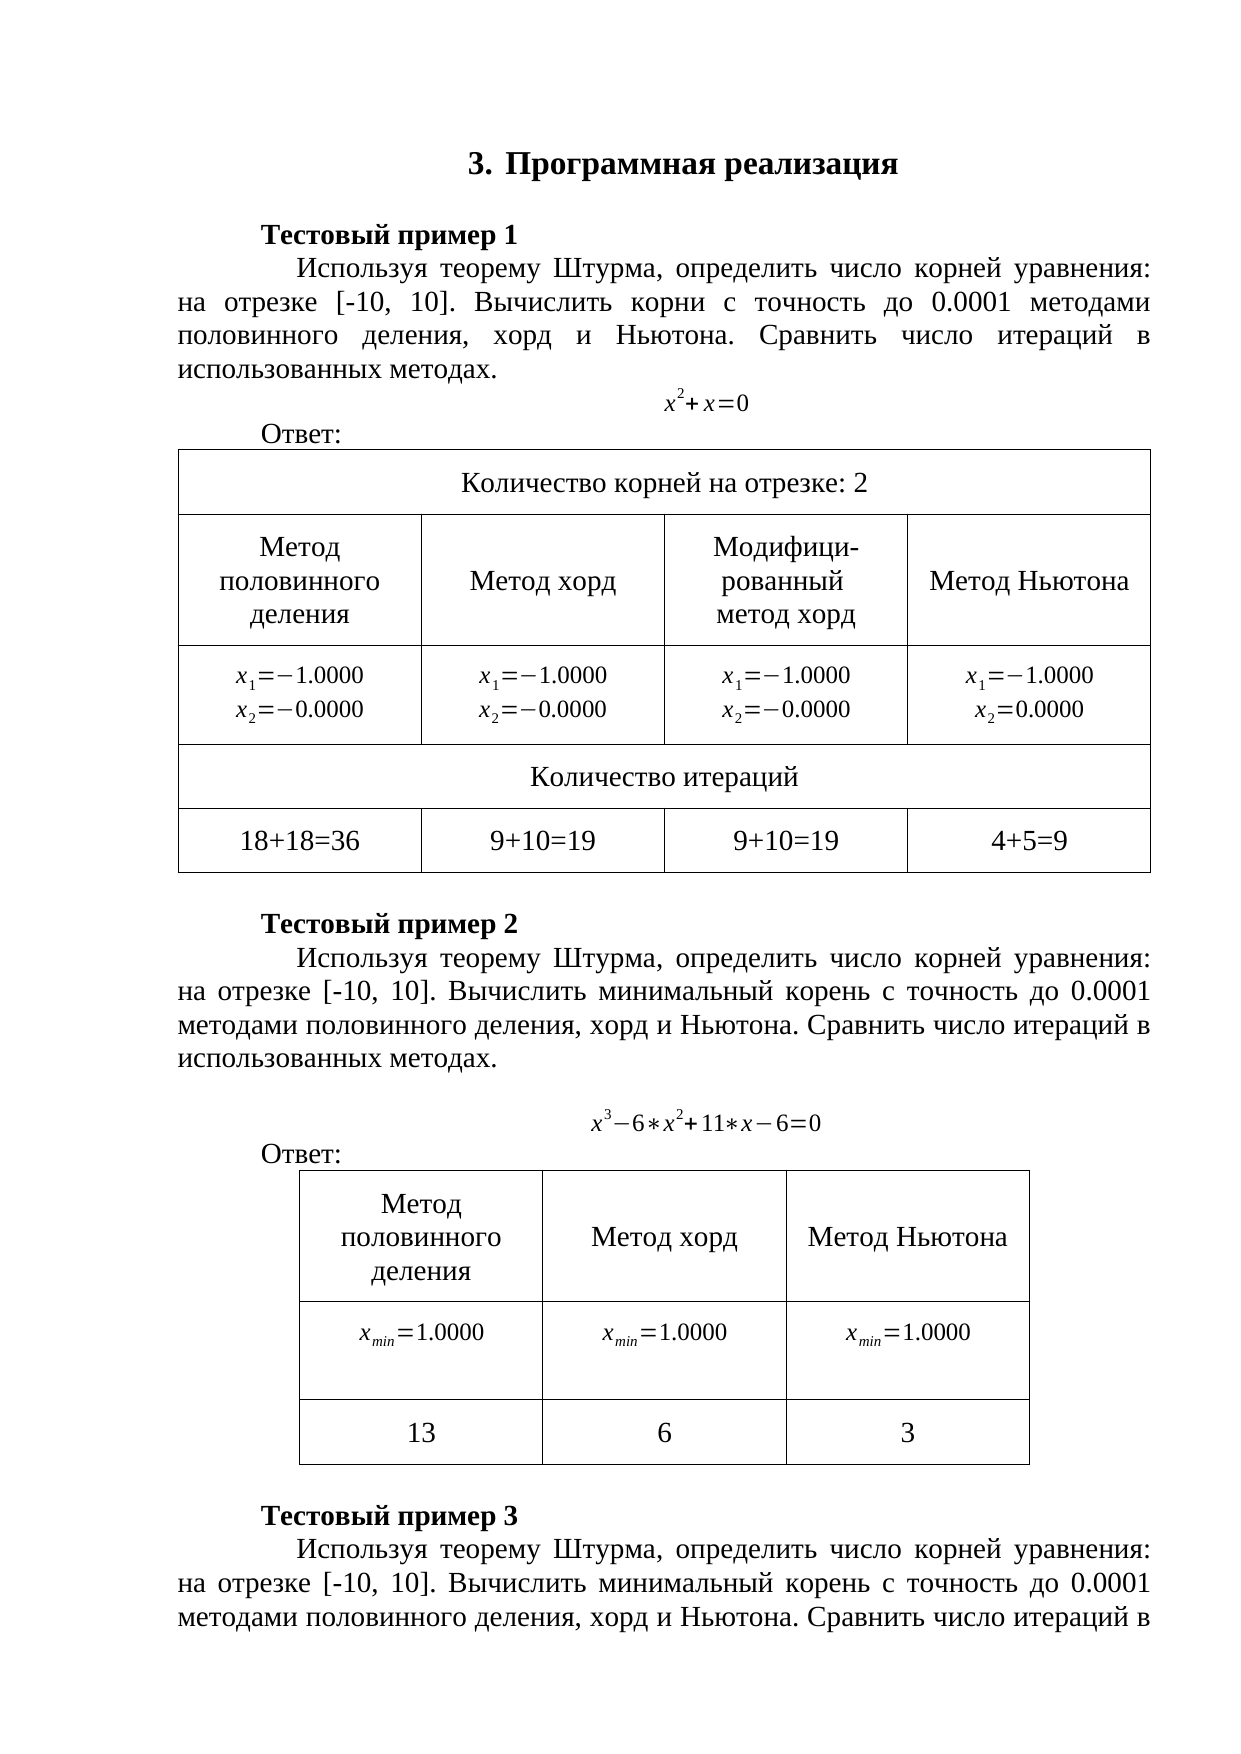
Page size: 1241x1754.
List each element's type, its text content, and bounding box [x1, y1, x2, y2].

text Ответ: [177, 1136, 1152, 1170]
table_cell 3 [787, 1400, 1029, 1463]
table_cell 4+5=9 [908, 809, 1150, 872]
table_cell [422, 646, 664, 743]
text Используя теорему Штурма, определить число корней уравнения: на отрезке [-10, 10]. Вычислить корни с точность до 0.0001 методами половинного деления, хорд и Ньютона. Сравнить число итераций в использованных методах. [177, 250, 1152, 384]
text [177, 1532, 1152, 1632]
text Ответ: [177, 416, 1152, 449]
table_cell 6 [543, 1400, 786, 1463]
table_cell 9+10=19 [665, 809, 907, 872]
table_cell Метод половинного деления [179, 515, 421, 645]
table_header Метод Ньютона [787, 1171, 1029, 1301]
table_header Метод половинного деления [300, 1171, 542, 1301]
table_cell 9+10=19 [422, 809, 664, 872]
table_cell [908, 646, 1150, 743]
table_cell [665, 646, 907, 743]
text Тестовый пример 3 [177, 1498, 1152, 1532]
table_cell [179, 646, 421, 743]
table_cell [300, 1302, 542, 1399]
text Тестовый пример 1 [177, 217, 1152, 250]
text Тестовый пример 2 [177, 906, 1152, 940]
table_cell Метод Ньютона [908, 515, 1150, 645]
table_header Количество корней на отрезке: 2 [179, 450, 1150, 513]
table_cell 18+18=36 [179, 809, 421, 872]
table_cell Модифици- рованный метод хорд [665, 515, 907, 645]
table_cell [787, 1302, 1029, 1399]
table_cell 13 [300, 1400, 542, 1463]
subtitle Программная реализация [215, 143, 1152, 181]
table_cell Метод хорд [422, 515, 664, 645]
table_header Метод хорд [543, 1171, 786, 1301]
table_cell Количество итераций [179, 745, 1150, 808]
table_cell [543, 1302, 786, 1399]
